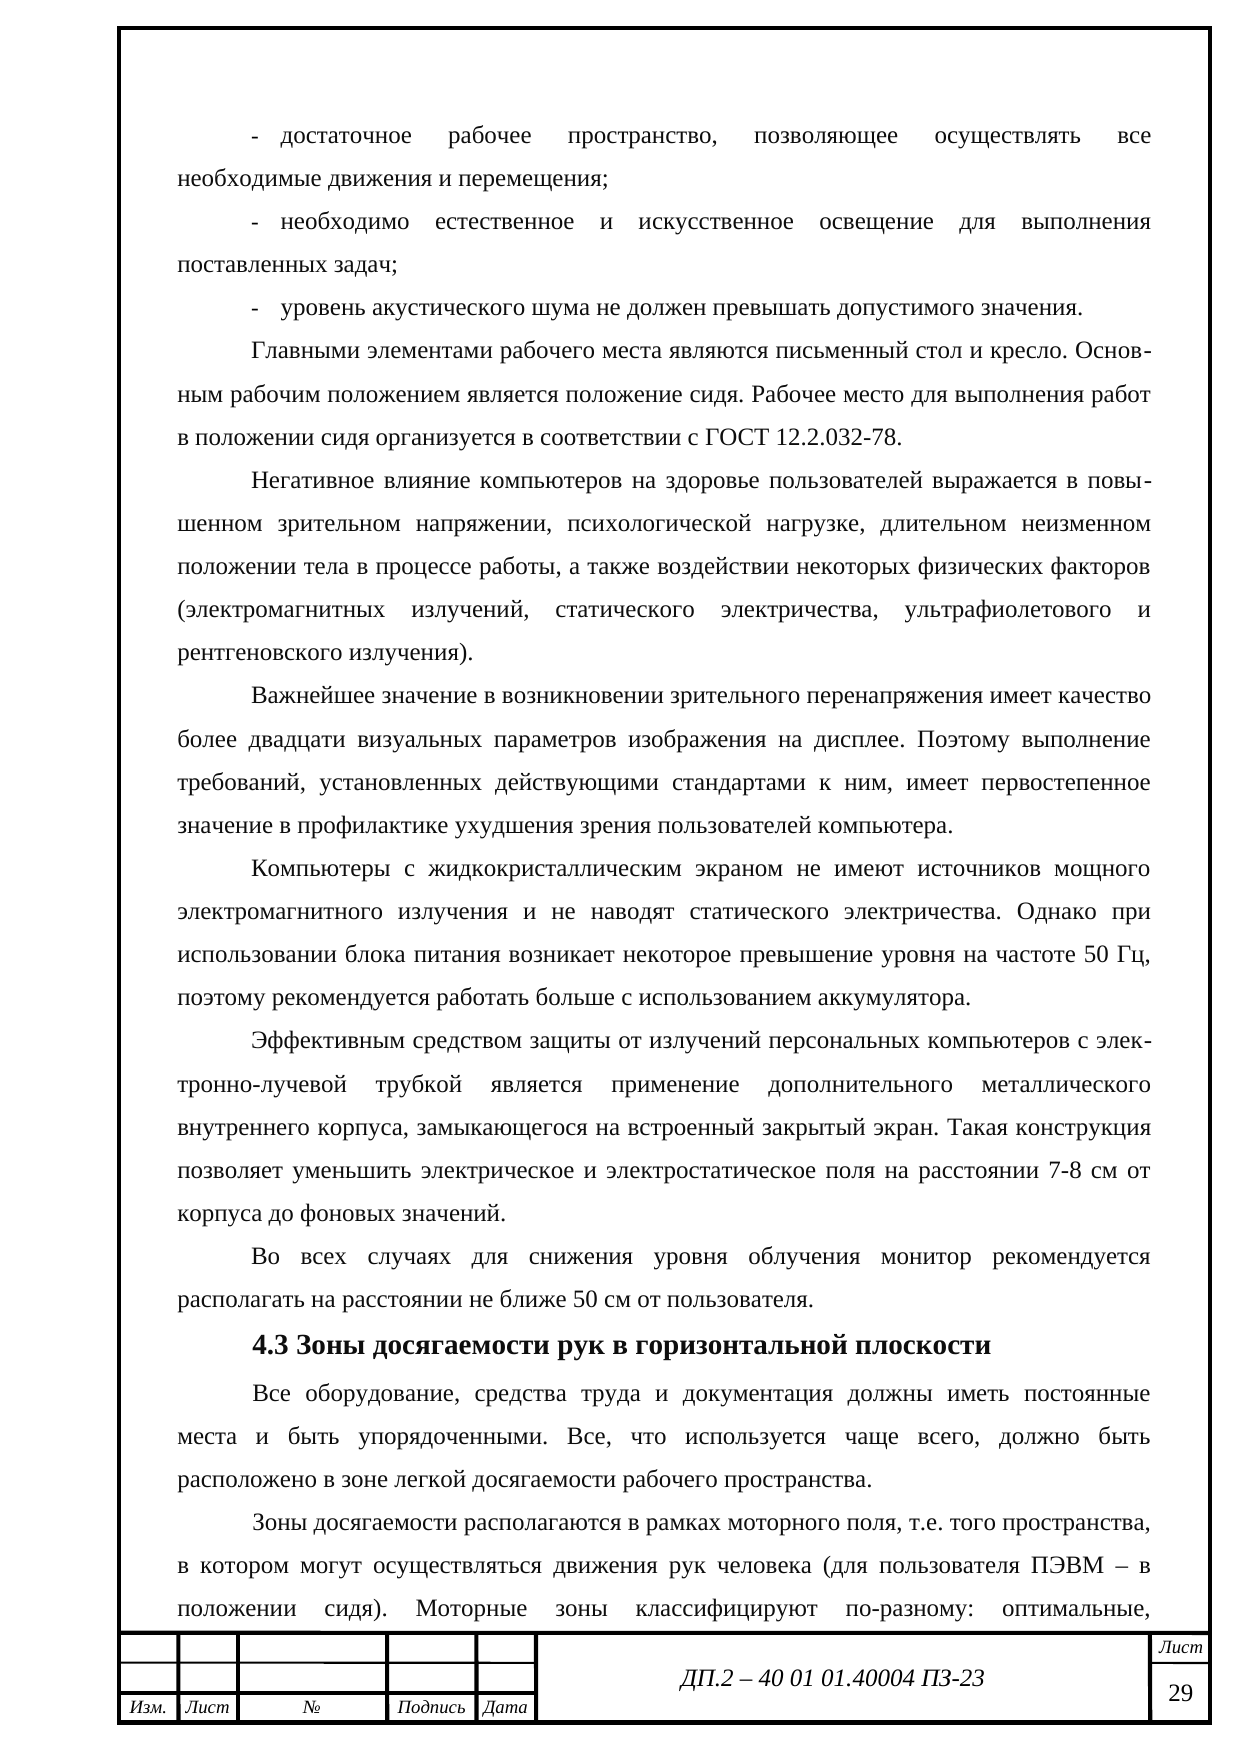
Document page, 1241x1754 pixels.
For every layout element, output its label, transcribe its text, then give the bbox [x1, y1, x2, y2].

list Зоны досягаемости рук в горизонтальной плоскости [252, 1327, 1152, 1361]
list уровень акустического шума не должен превышать допустимого значения. [177, 292, 1152, 321]
text Во всех случаях для снижения уровня облучения монитор рекомендуется располагать на расстоянии не ближе 50 см от пользователя. [177, 1241, 1152, 1313]
text Эффективным средством защиты от излучений персональных компьютеров с электронно-лучевой трубкой является применение дополнительного металлического внутреннего корпуса, замыкающегося на встроенный закрытый экран. Такая конструкция позволяет уменьшить электрическое и электростатическое поля на расстоянии 7-8 см от корпуса до фоновых значений. [177, 1026, 1152, 1227]
list необходимо естественное и искусственное освещение для выполнения поставленных задач; [177, 206, 1152, 278]
text Негативное влияние компьютеров на здоровье пользователей выражается в повышенном зрительном напряжении, психологической нагрузке, длительном неизменном положении тела в процессе работы, а также воздействии некоторых физических факторов (электромагнитных излучений, статического электричества, ультрафиолетового и рентгеновского излучения). [177, 465, 1152, 666]
text Важнейшее значение в возникновении зрительного перенапряжения имеет качество более двадцати визуальных параметров изображения на дисплее. Поэтому выполнение требований, установленных действующими стандартами к ним, имеет первостепенное значение в профилактике ухудшения зрения пользователей компьютера. [177, 681, 1152, 839]
text Компьютеры с жидкокристаллическим экраном не имеют источников мощного электромагнитного излучения и не наводят статического электричества. Однако при использовании блока питания возникает некоторое превышение уровня на частоте 50 Гц, поэтому рекомендуется работать больше с использованием аккумулятора. [177, 853, 1152, 1011]
text Главными элементами рабочего места являются письменный стол и кресло. Основным рабочим положением является положение сидя. Рабочее место для выполнения работ в положении сидя организуется в соответствии с ГОСТ 12.2.032-78. [177, 336, 1152, 451]
list Все оборудование, средства труда и документация должны иметь постоянные места и быть упорядоченными. Все, что используется чаще всего, должно быть расположено в зоне легкой досягаемости рабочего пространства. [177, 1378, 1152, 1493]
list достаточное рабочее пространство, позволяющее осуществлять все необходимые движения и перемещения; [177, 120, 1152, 192]
